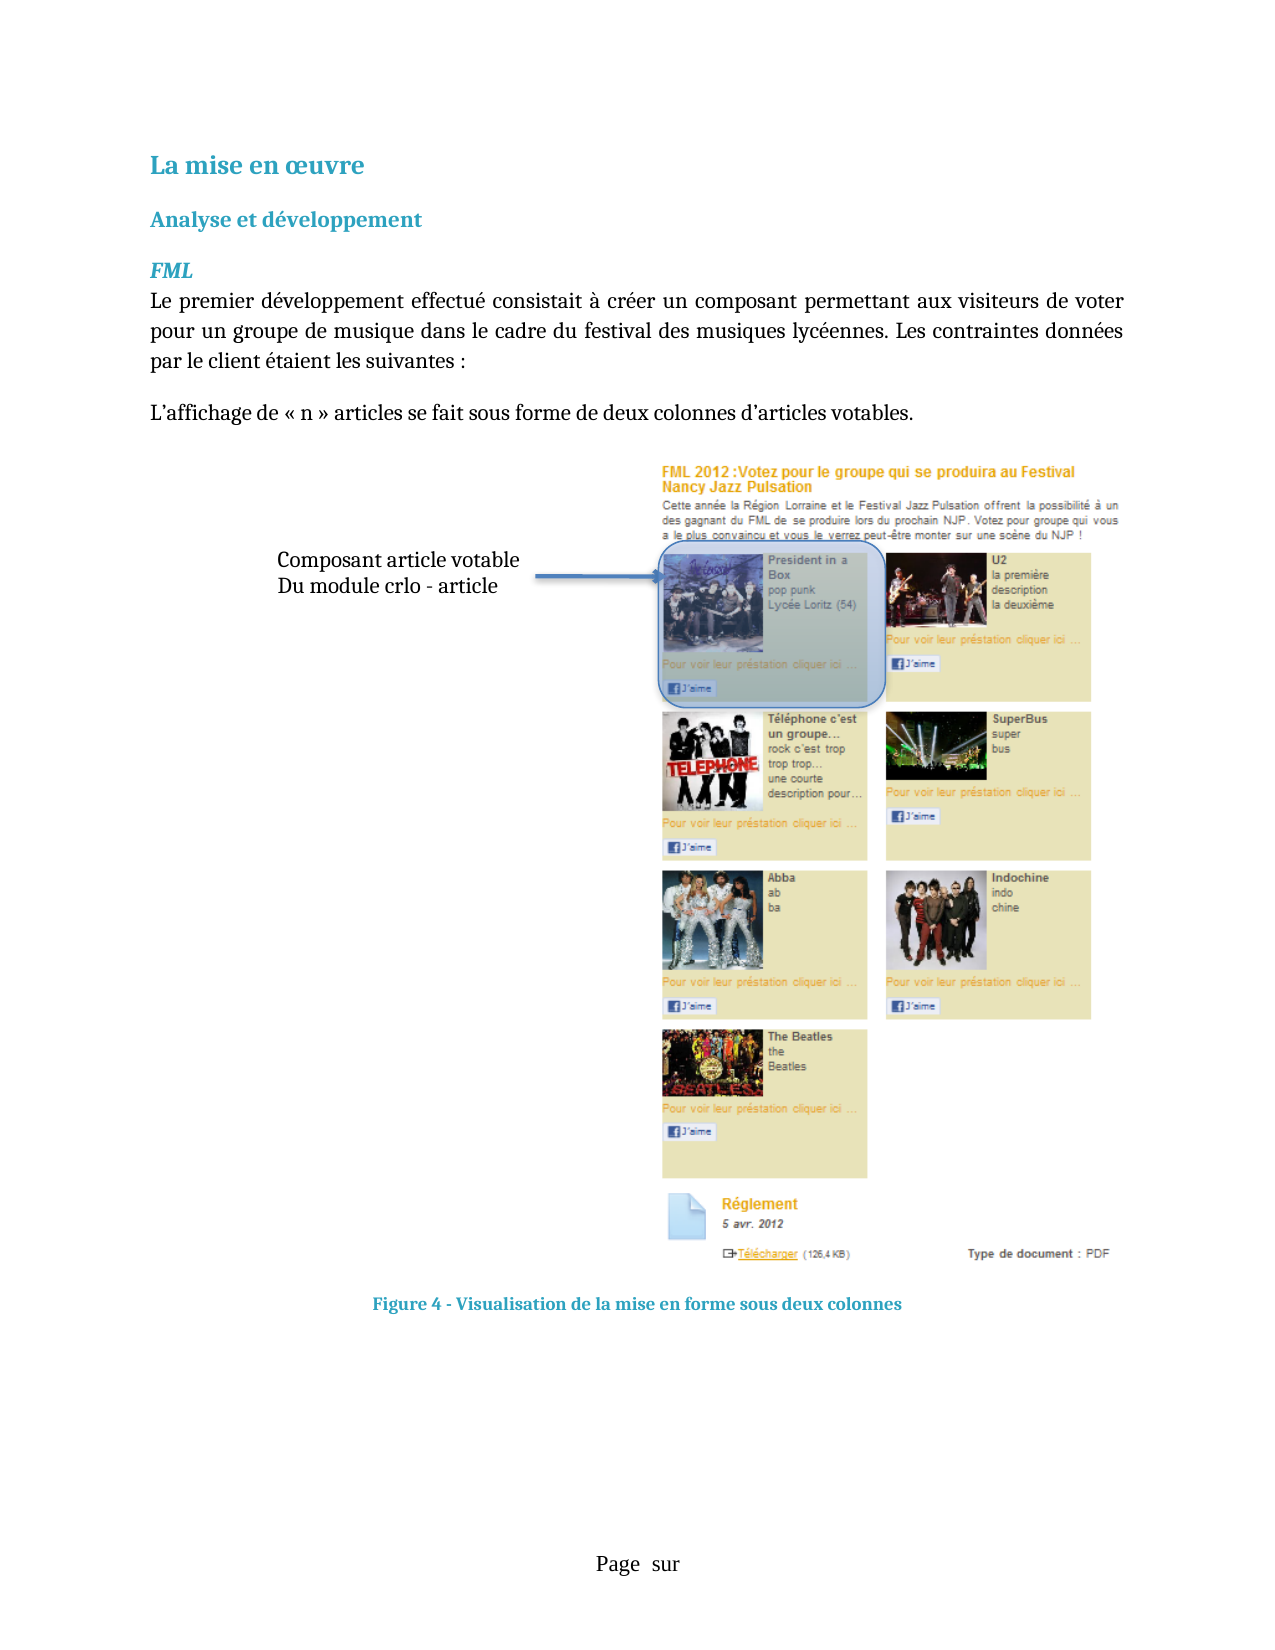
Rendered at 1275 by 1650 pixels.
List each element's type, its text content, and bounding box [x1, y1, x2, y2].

text Le premier développement effectué consistait à créer un composant permettant aux visiteurs de voter pour un groupe de musique dans le cadre du festival des musiques lycéennes. Les contraintes données par le client étaient les suivantes : [150, 288, 1125, 374]
picture [655, 450, 1125, 1269]
table_cell [660, 577, 884, 643]
subtitle FML [150, 258, 1125, 284]
table_cell 09-août-12 [660, 543, 884, 575]
text L’affichage de « n » articles se fait sous forme de deux colonnes d’articles votables. [150, 399, 1125, 426]
subtitle La mise en œuvre [150, 150, 1125, 181]
subtitle Analyse et développement [150, 207, 1125, 233]
